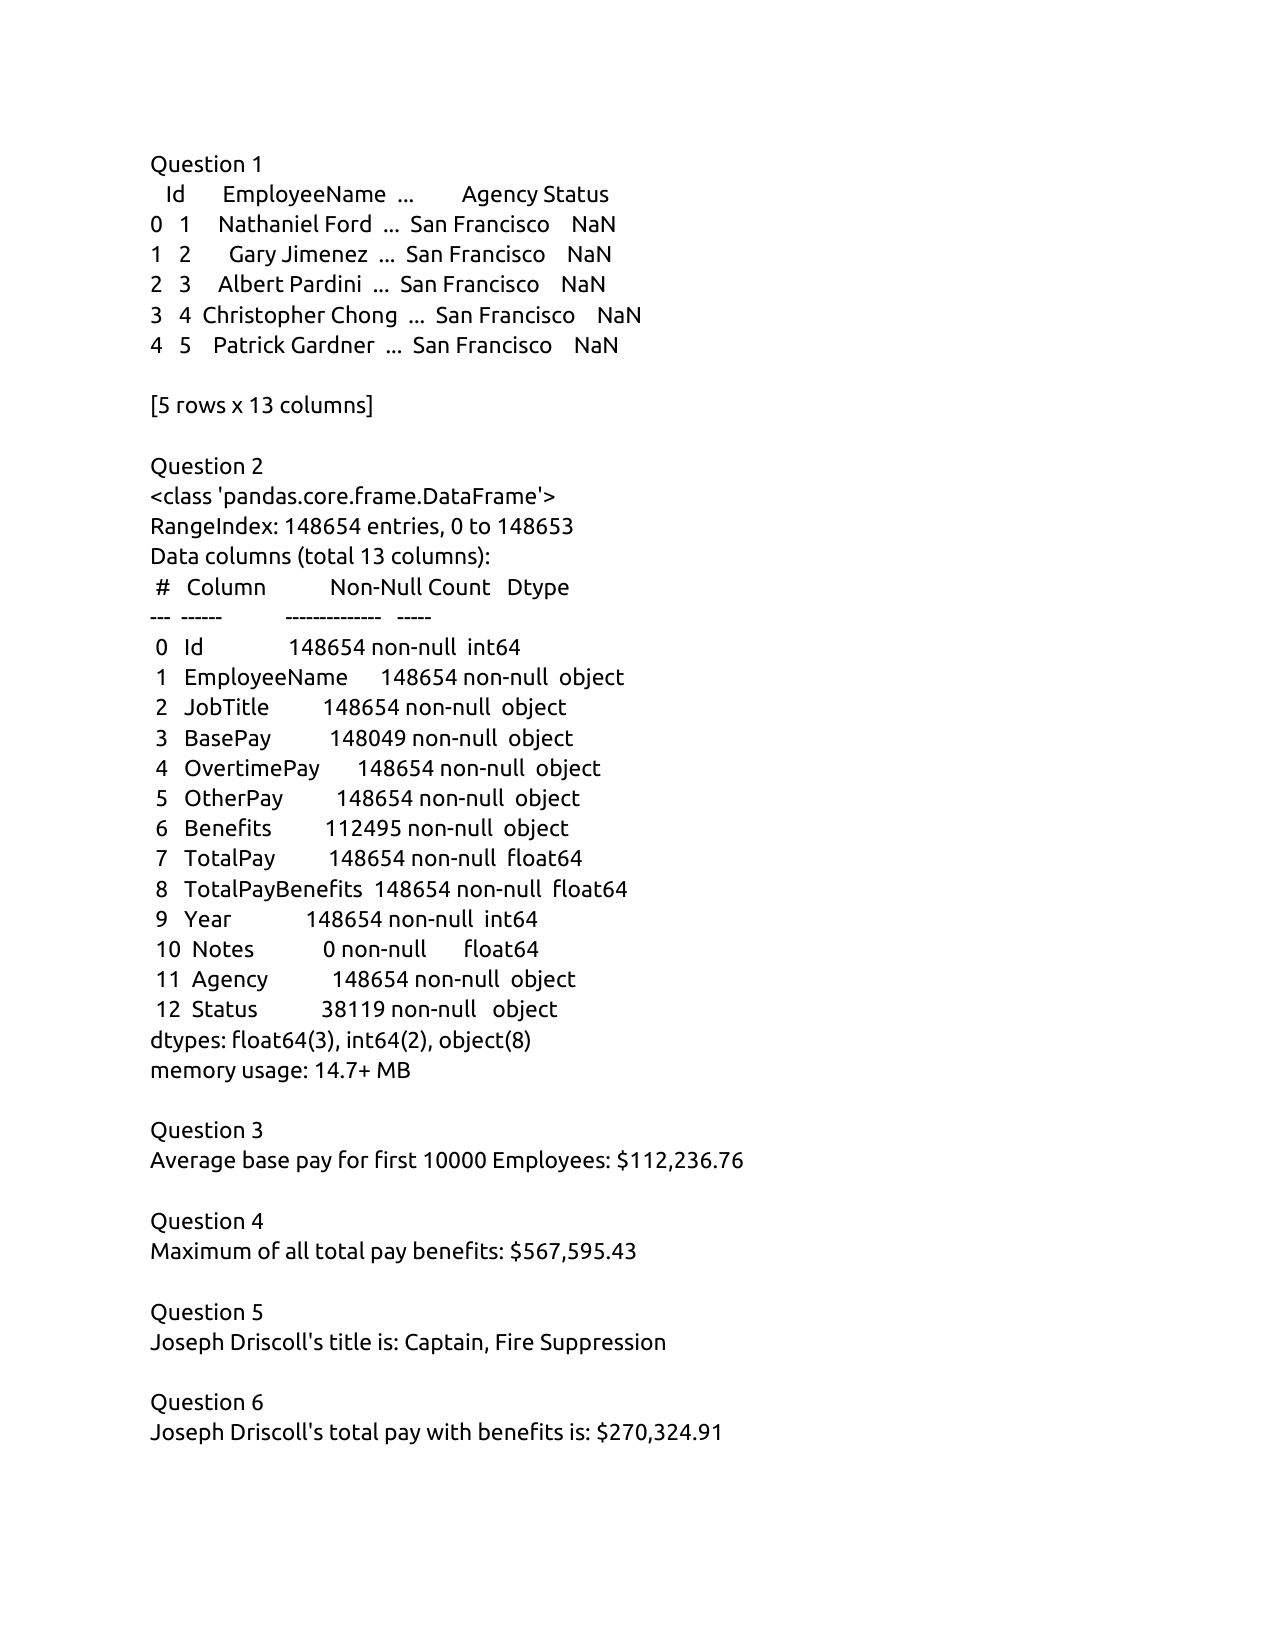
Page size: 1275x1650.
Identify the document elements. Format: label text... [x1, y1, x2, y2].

text 8 TotalPayBenefits 148654 non-null float64 [150, 875, 1125, 901]
text RangeIndex: 148654 entries, 0 to 148653 [150, 512, 1125, 539]
text Question 6 [150, 1388, 1125, 1415]
text # Column Non-Null Count Dtype [150, 573, 1125, 599]
text 10 Notes 0 non-null float64 [150, 935, 1125, 962]
text Average base pay for first 10000 Employees: $112,236.76 [150, 1147, 1125, 1173]
text --- ------ -------------- ----- [150, 603, 1125, 629]
text memory usage: 14.7+ MB [150, 1056, 1125, 1083]
text 2 JobTitle 148654 non-null object [150, 694, 1125, 720]
text 0 Id 148654 non-null int64 [150, 633, 1125, 660]
text Maximum of all total pay benefits: $567,595.43 [150, 1237, 1125, 1264]
text 11 Agency 148654 non-null object [150, 966, 1125, 992]
text 7 TotalPay 148654 non-null float64 [150, 845, 1125, 871]
text Joseph Driscoll's title is: Captain, Fire Suppression [150, 1328, 1125, 1354]
text 5 OtherPay 148654 non-null object [150, 784, 1125, 811]
text 4 OvertimePay 148654 non-null object [150, 754, 1125, 781]
text 0 1 Nathaniel Ford ... San Francisco NaN [150, 210, 1125, 237]
text 12 Status 38119 non-null object [150, 996, 1125, 1022]
text 6 Benefits 112495 non-null object [150, 814, 1125, 841]
text [5 rows x 13 columns] [150, 392, 1125, 418]
text Question 2 [150, 452, 1125, 478]
text Data columns (total 13 columns): [150, 543, 1125, 569]
text Joseph Driscoll's total pay with benefits is: $270,324.91 [150, 1419, 1125, 1445]
text 2 3 Albert Pardini ... San Francisco NaN [150, 271, 1125, 297]
text 4 5 Patrick Gardner ... San Francisco NaN [150, 331, 1125, 358]
text <class 'pandas.core.frame.DataFrame'> [150, 482, 1125, 509]
text Id EmployeeName ... Agency Status [150, 180, 1125, 207]
text dtypes: float64(3), int64(2), object(8) [150, 1026, 1125, 1052]
text 1 EmployeeName 148654 non-null object [150, 663, 1125, 690]
text Question 3 [150, 1117, 1125, 1143]
text Question 4 [150, 1207, 1125, 1234]
text Question 5 [150, 1298, 1125, 1324]
text 3 4 Christopher Chong ... San Francisco NaN [150, 301, 1125, 327]
text 9 Year 148654 non-null int64 [150, 905, 1125, 932]
text 3 BasePay 148049 non-null object [150, 724, 1125, 750]
text 1 2 Gary Jimenez ... San Francisco NaN [150, 241, 1125, 267]
text Question 1 [150, 150, 1125, 176]
